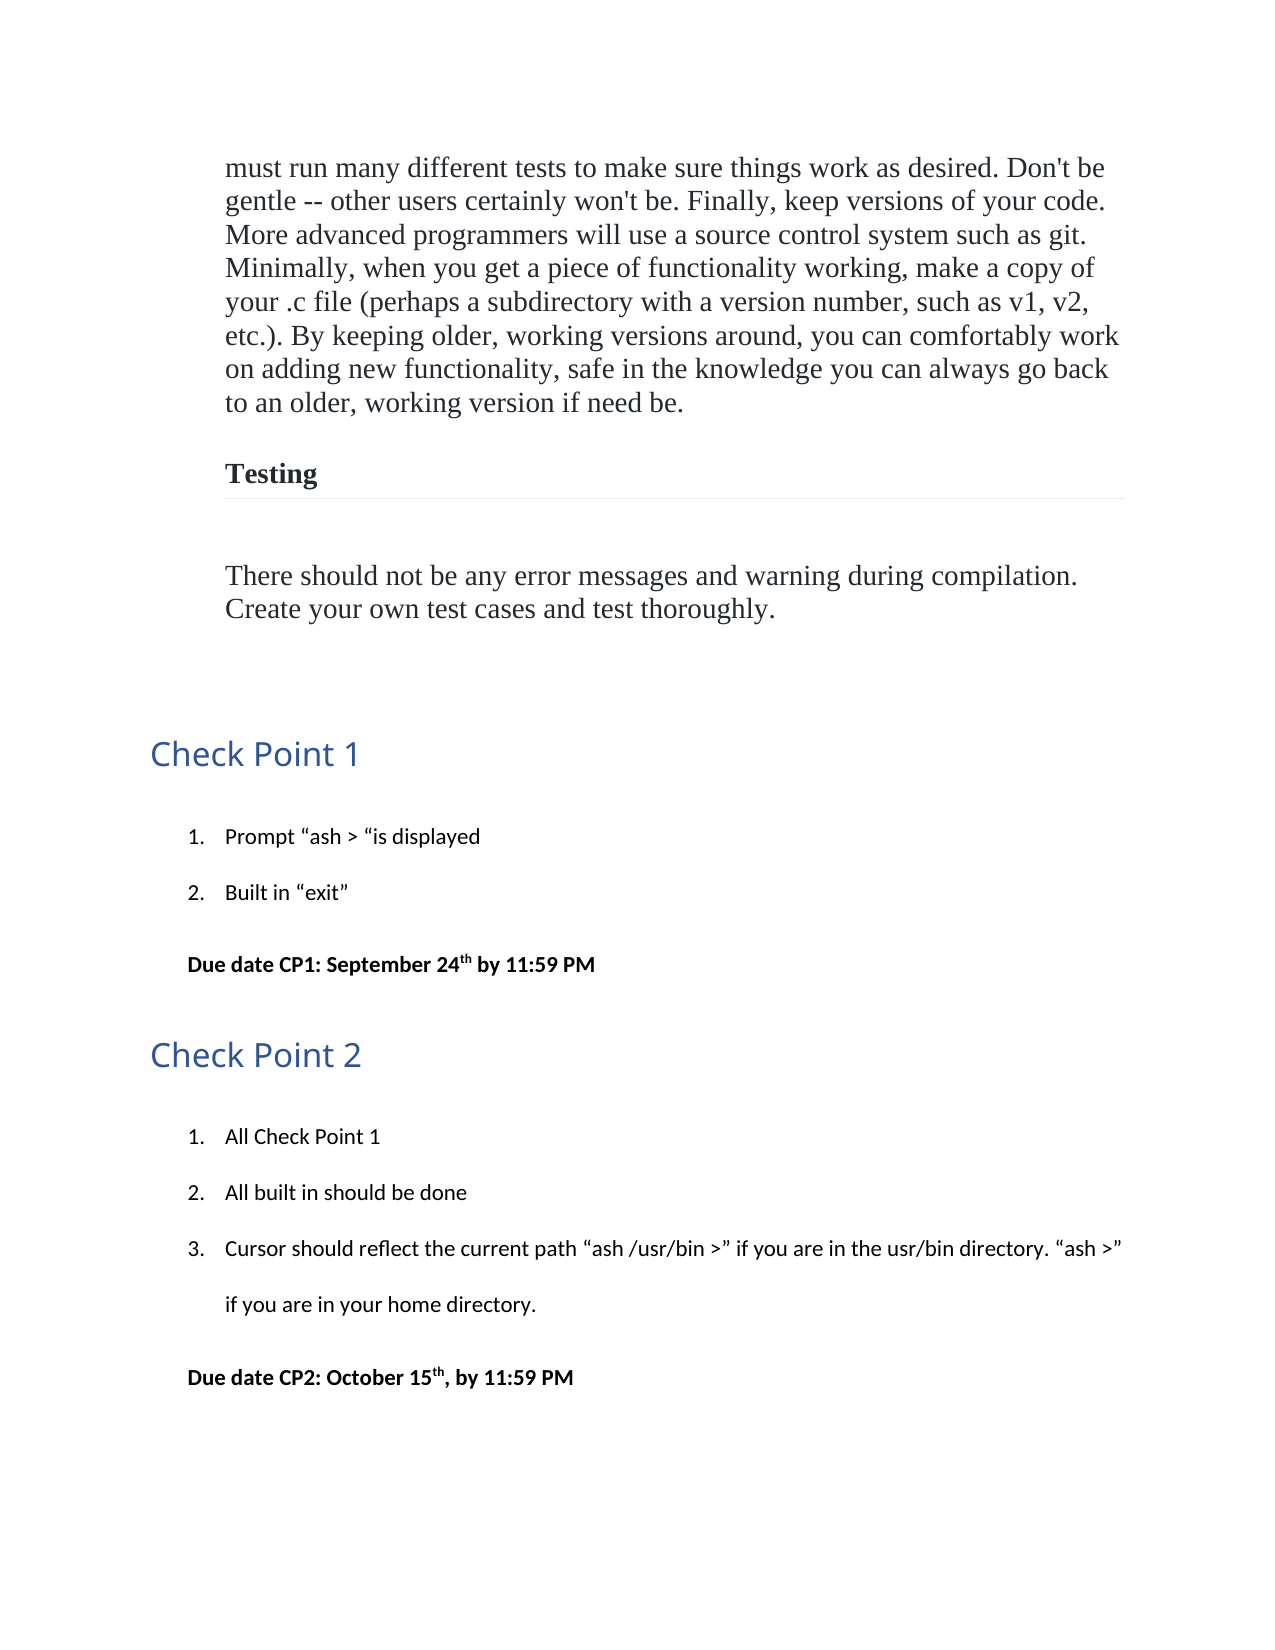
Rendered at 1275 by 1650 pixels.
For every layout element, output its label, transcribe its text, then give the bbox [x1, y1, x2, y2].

text There should not be any error messages and warning during compilation. Create your own test cases and test thoroughly. [225, 558, 1125, 625]
list All Check Point 1 [187, 1122, 1125, 1150]
subtitle Check Point 1 [150, 731, 1125, 776]
list Built in “exit” [187, 878, 1125, 906]
text Due date CP2: October 15th, by 11:59 PM [187, 1363, 1125, 1391]
list Cursor should reflect the current path “ash /usr/bin >” if you are in the usr/bin directory. “ash >” if you are in your home directory. [187, 1234, 1125, 1318]
list Prompt “ash > “is displayed [187, 822, 1125, 850]
text Due date CP1: September 24th by 11:59 PM [187, 951, 1125, 978]
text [225, 150, 1125, 418]
list All built in should be done [187, 1178, 1125, 1206]
subtitle Testing [225, 456, 1125, 498]
subtitle Check Point 2 [150, 1032, 1125, 1077]
